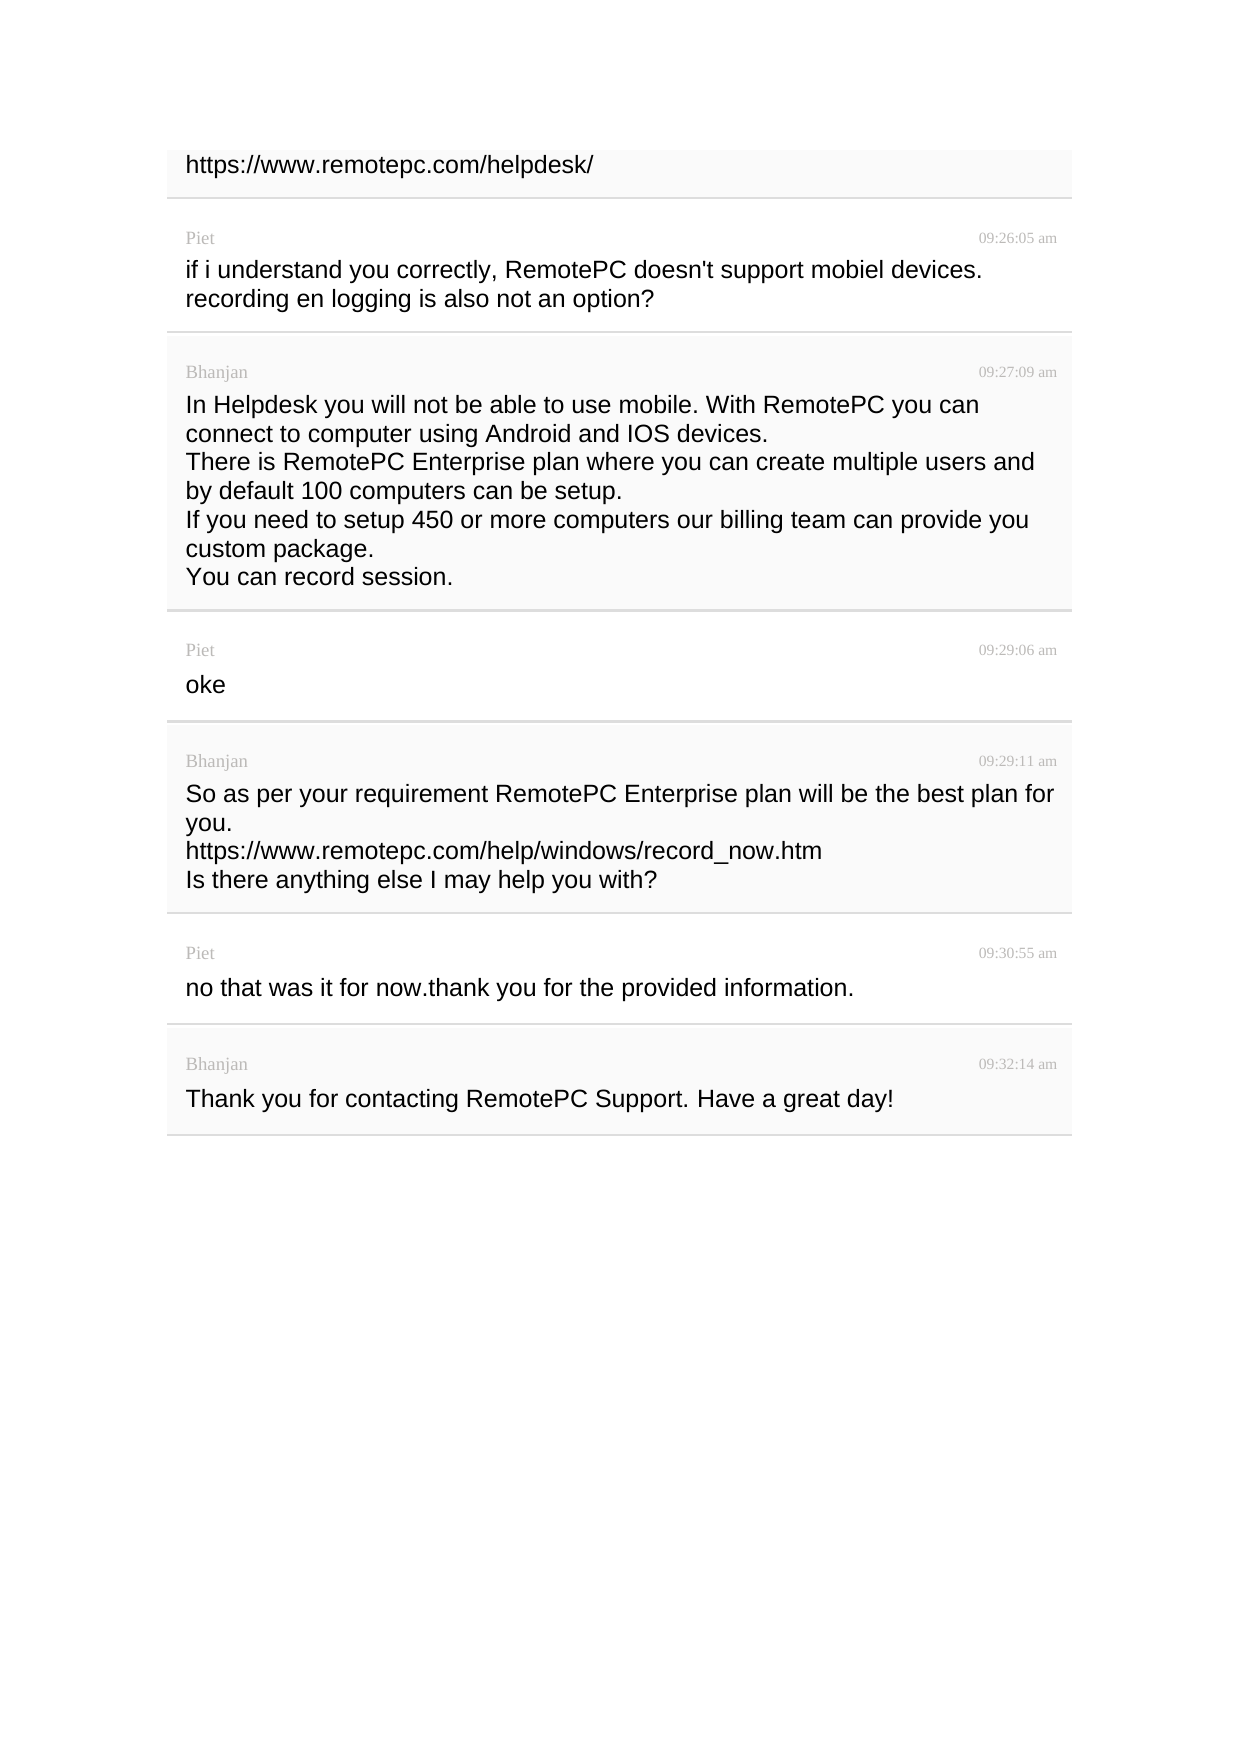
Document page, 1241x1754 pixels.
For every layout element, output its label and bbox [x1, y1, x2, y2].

table_cell [151, 150, 1088, 1139]
